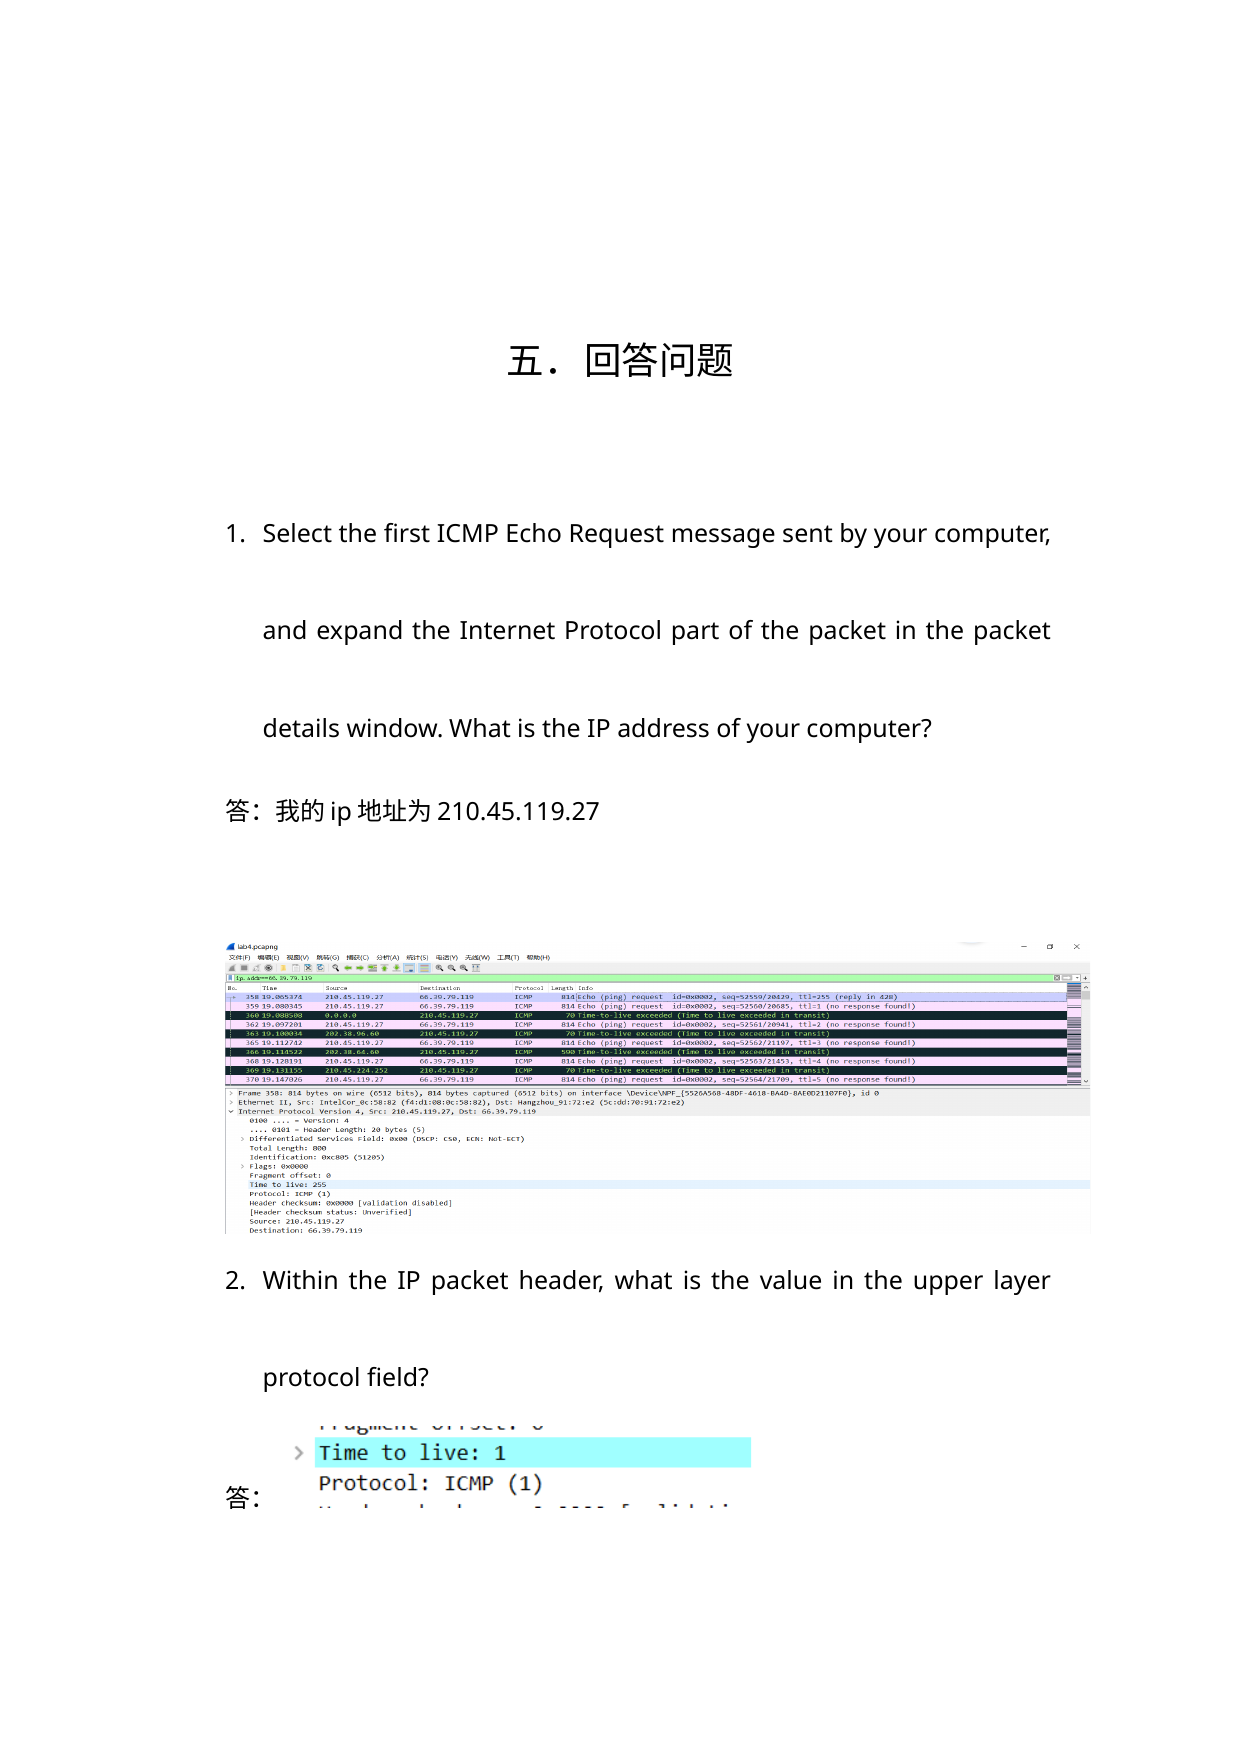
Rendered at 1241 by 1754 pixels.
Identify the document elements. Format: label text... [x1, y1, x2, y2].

list Select the first ICMP Echo Request message sent by your computer, and expand the Internet Protocol part of the packet in the packet details window. What is the IP address of your computer? [225, 500, 1053, 760]
picture [225, 942, 1091, 1234]
picture [275, 1426, 752, 1508]
list Within the IP packet header, what is the value in the upper layer protocol field? [225, 1247, 1053, 1410]
text 答：我的ip地址为210.45.119.27 [225, 777, 1053, 842]
list 回答问题 [187, 326, 1053, 391]
